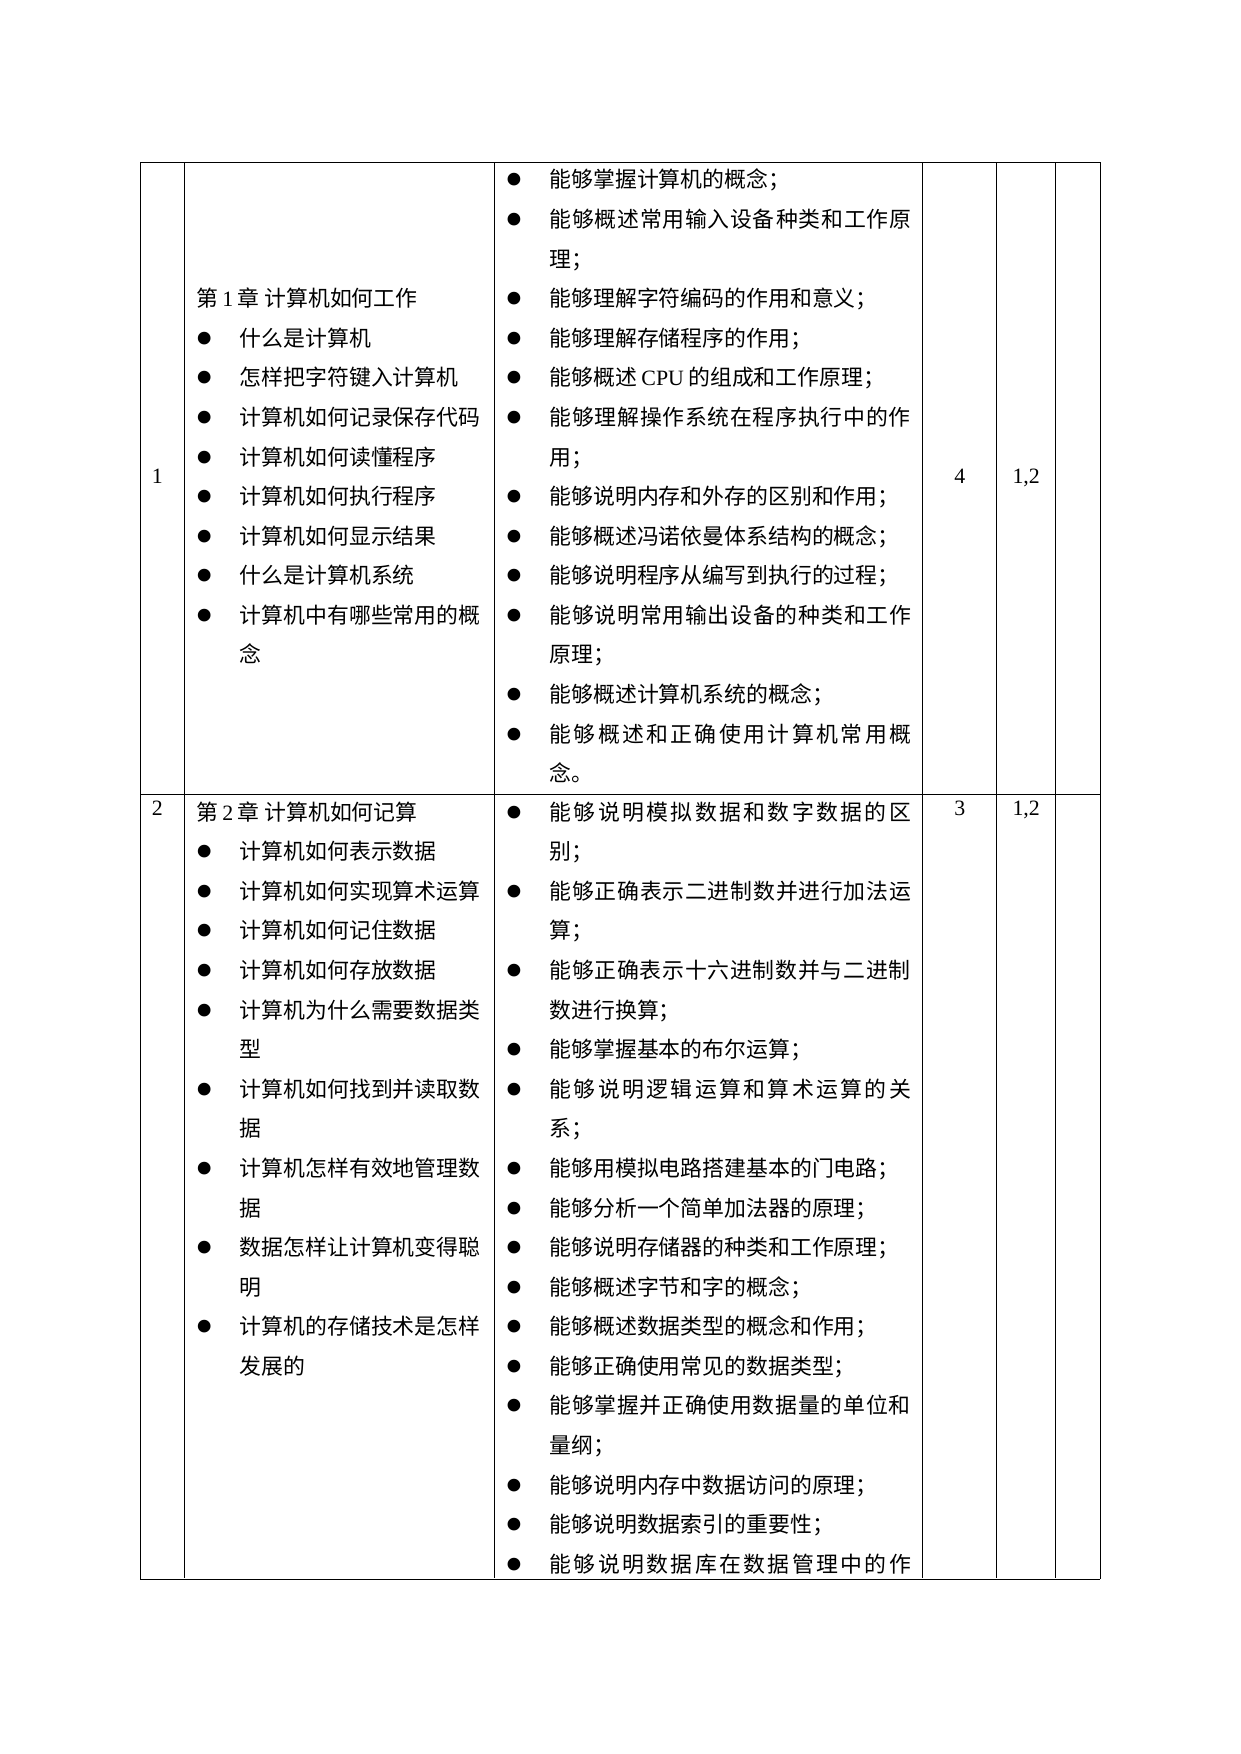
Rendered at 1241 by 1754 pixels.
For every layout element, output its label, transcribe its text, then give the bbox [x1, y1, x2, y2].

table_cell 能够掌握计算机的概念； 能够概述常用输入设备种类和工作原理； 能够理解字符编码的作用和意义； 能够理解存储程序的作用； 能够概述CPU的组成和工作原理； 能够理解操作系统在程序执行中的作用； 能够说明内存和外存的区别和作用； 能够概述冯诺依曼体系结构的概念； 能够说明程序从编写到执行的过程； 能够说明常用输出设备的种类和工作原理； 能够概述计算机系统的概念； 能够概述和正确使用计算机常用概念。 [495, 163, 922, 794]
table_cell 2 [141, 795, 184, 1578]
table_cell 1,2 [997, 795, 1055, 1578]
table_cell 3 [923, 795, 996, 1578]
table_cell 4 [923, 163, 996, 794]
table_cell 1,2 [997, 163, 1055, 794]
table_cell [1056, 163, 1100, 794]
table_cell 1 [141, 163, 184, 794]
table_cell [495, 795, 922, 1578]
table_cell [185, 795, 494, 1578]
table_cell [1056, 795, 1100, 1578]
table_cell 第1章 计算机如何工作 什么是计算机 怎样把字符键入计算机 计算机如何记录保存代码 计算机如何读懂程序 计算机如何执行程序 计算机如何显示结果 什么是计算机系统 计算机中有哪些常用的概念 [185, 163, 494, 794]
